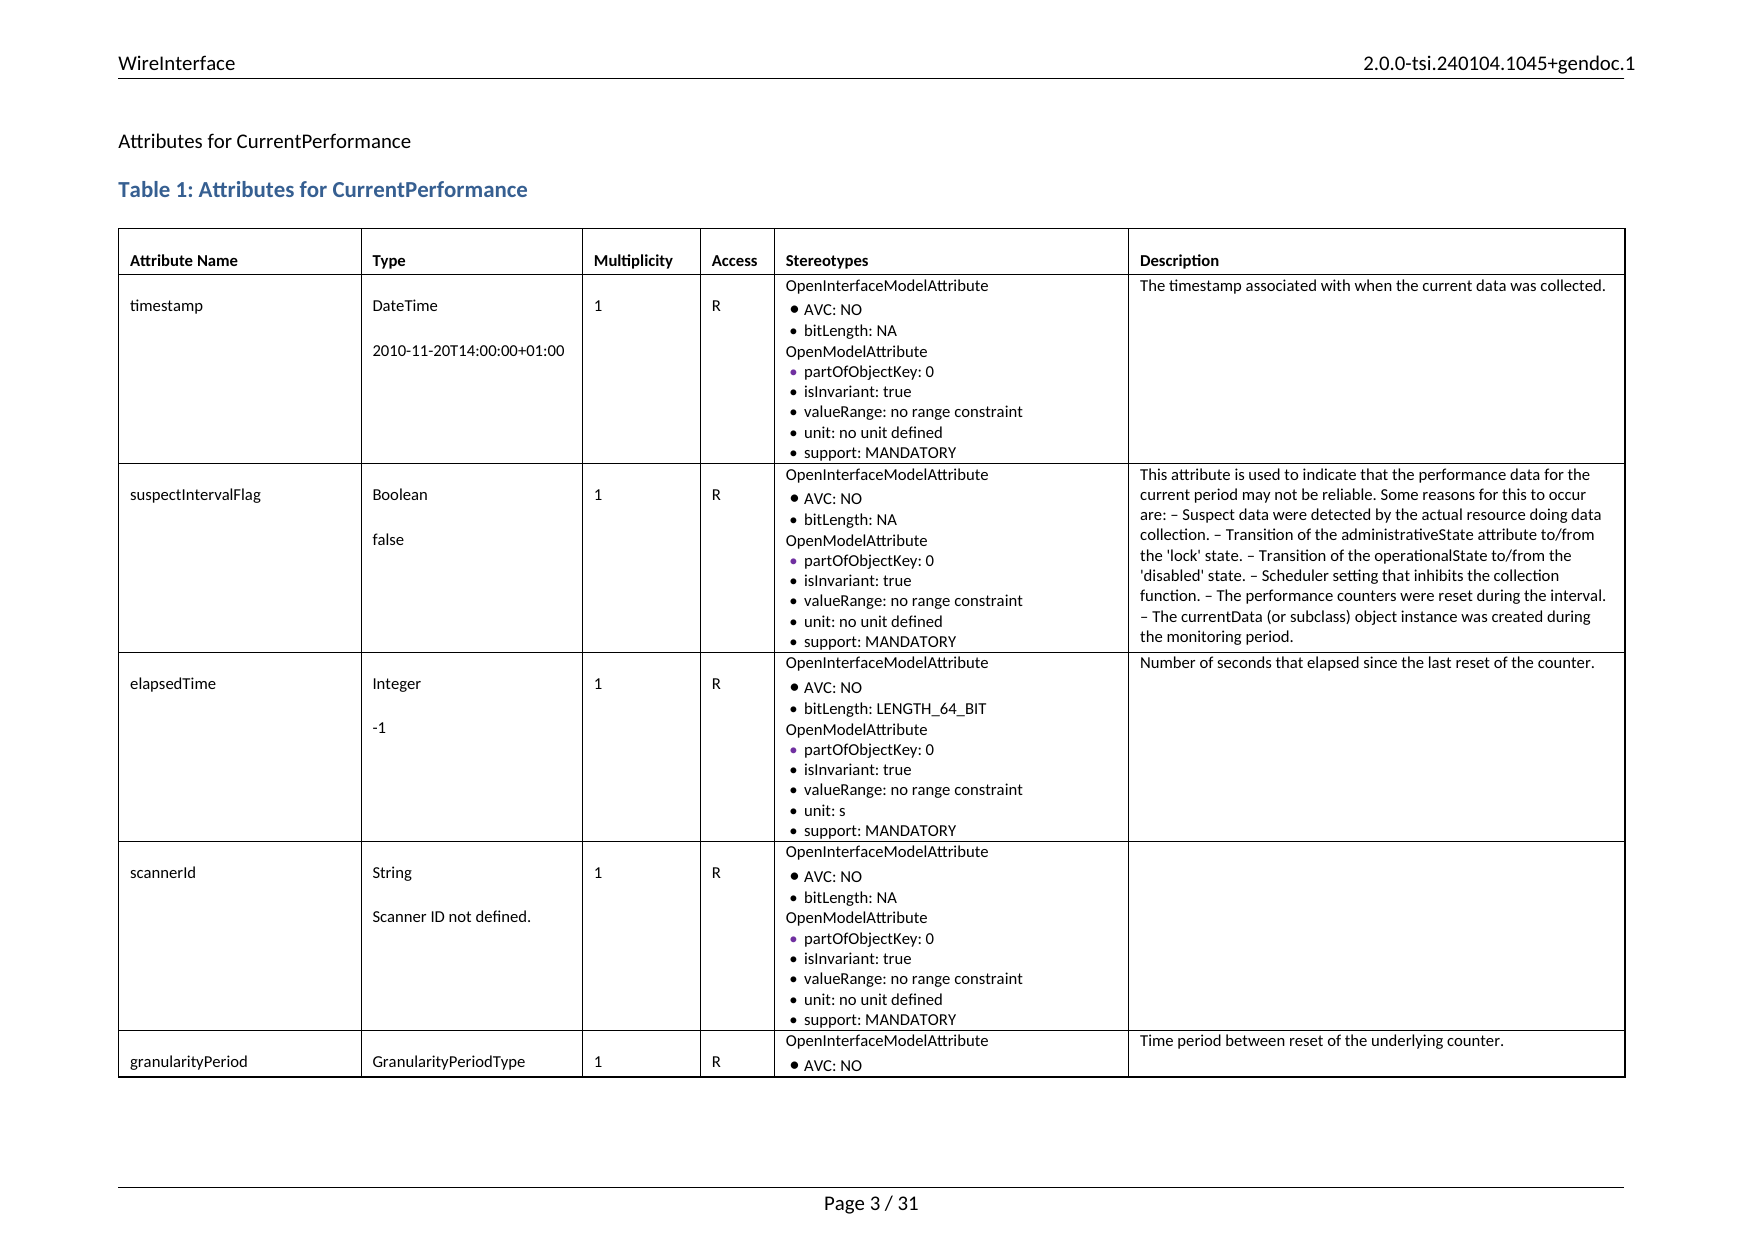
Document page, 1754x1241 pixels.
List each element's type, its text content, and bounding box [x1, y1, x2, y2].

text Attributes for CurrentPerformance [118, 129, 1624, 154]
table_cell This attribute is used to indicate that the performance data for the current period may not be reliable. Some reasons for this to occur are: – Suspect data were detected by the actual resource doing data collection. – Transition of the administrativeState attribute to/from the 'lock' state. – Transition of the operationalState to/from the 'disabled' state. – Scheduler setting that inhibits the collection function. – The performance counters were reset during the interval. – The currentData (or subclass) object instance was created during the monitoring period. [1129, 464, 1624, 652]
table_header Type [362, 229, 582, 274]
table_header Attribute Name [119, 229, 361, 274]
table_cell R [701, 653, 774, 841]
table_cell 1 [583, 275, 700, 463]
table_cell 1 [583, 1031, 700, 1076]
table_cell The timestamp associated with when the current data was collected. [1129, 275, 1624, 463]
table_cell 1 [583, 464, 700, 652]
table_cell elapsedTime [119, 653, 361, 841]
table_cell String Scanner ID not defined. [362, 842, 582, 1029]
table_header Description [1129, 229, 1624, 274]
table_cell granularityPeriod [119, 1031, 361, 1076]
table_header Stereotypes [775, 229, 1128, 274]
table_cell R [701, 1031, 774, 1076]
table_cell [775, 1031, 1128, 1076]
table_cell OpenInterfaceModelAttribute • AVC: NO • bitLength: LENGTH_64_BIT OpenModelAttribute • partOfObjectKey: 0 • isInvariant: true • valueRange: no range constraint • unit: s • support: MANDATORY [775, 653, 1128, 841]
table_cell Integer -1 [362, 653, 582, 841]
table_cell OpenInterfaceModelAttribute • AVC: NO • bitLength: NA OpenModelAttribute • partOfObjectKey: 0 • isInvariant: true • valueRange: no range constraint • unit: no unit defined • support: MANDATORY [775, 275, 1128, 463]
table_cell R [701, 464, 774, 652]
table_cell 1 [583, 653, 700, 841]
table_cell Number of seconds that elapsed since the last reset of the counter. [1129, 653, 1624, 841]
text Table 1: Attributes for CurrentPerformance [118, 175, 1624, 203]
table_cell 1 [583, 842, 700, 1029]
table_header Multiplicity [583, 229, 700, 274]
table_header Access [701, 229, 774, 274]
table_cell scannerId [119, 842, 361, 1029]
table_cell R [701, 842, 774, 1029]
table_cell timestamp [119, 275, 361, 463]
table_cell R [701, 275, 774, 463]
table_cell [362, 1031, 582, 1076]
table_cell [1129, 1031, 1624, 1076]
table_cell DateTime 2010-11-20T14:00:00+01:00 [362, 275, 582, 463]
table_cell [1129, 842, 1624, 1029]
table_cell Boolean false [362, 464, 582, 652]
table_cell OpenInterfaceModelAttribute • AVC: NO • bitLength: NA OpenModelAttribute • partOfObjectKey: 0 • isInvariant: true • valueRange: no range constraint • unit: no unit defined • support: MANDATORY [775, 464, 1128, 652]
table_cell suspectIntervalFlag [119, 464, 361, 652]
table_cell OpenInterfaceModelAttribute • AVC: NO • bitLength: NA OpenModelAttribute • partOfObjectKey: 0 • isInvariant: true • valueRange: no range constraint • unit: no unit defined • support: MANDATORY [775, 842, 1128, 1029]
